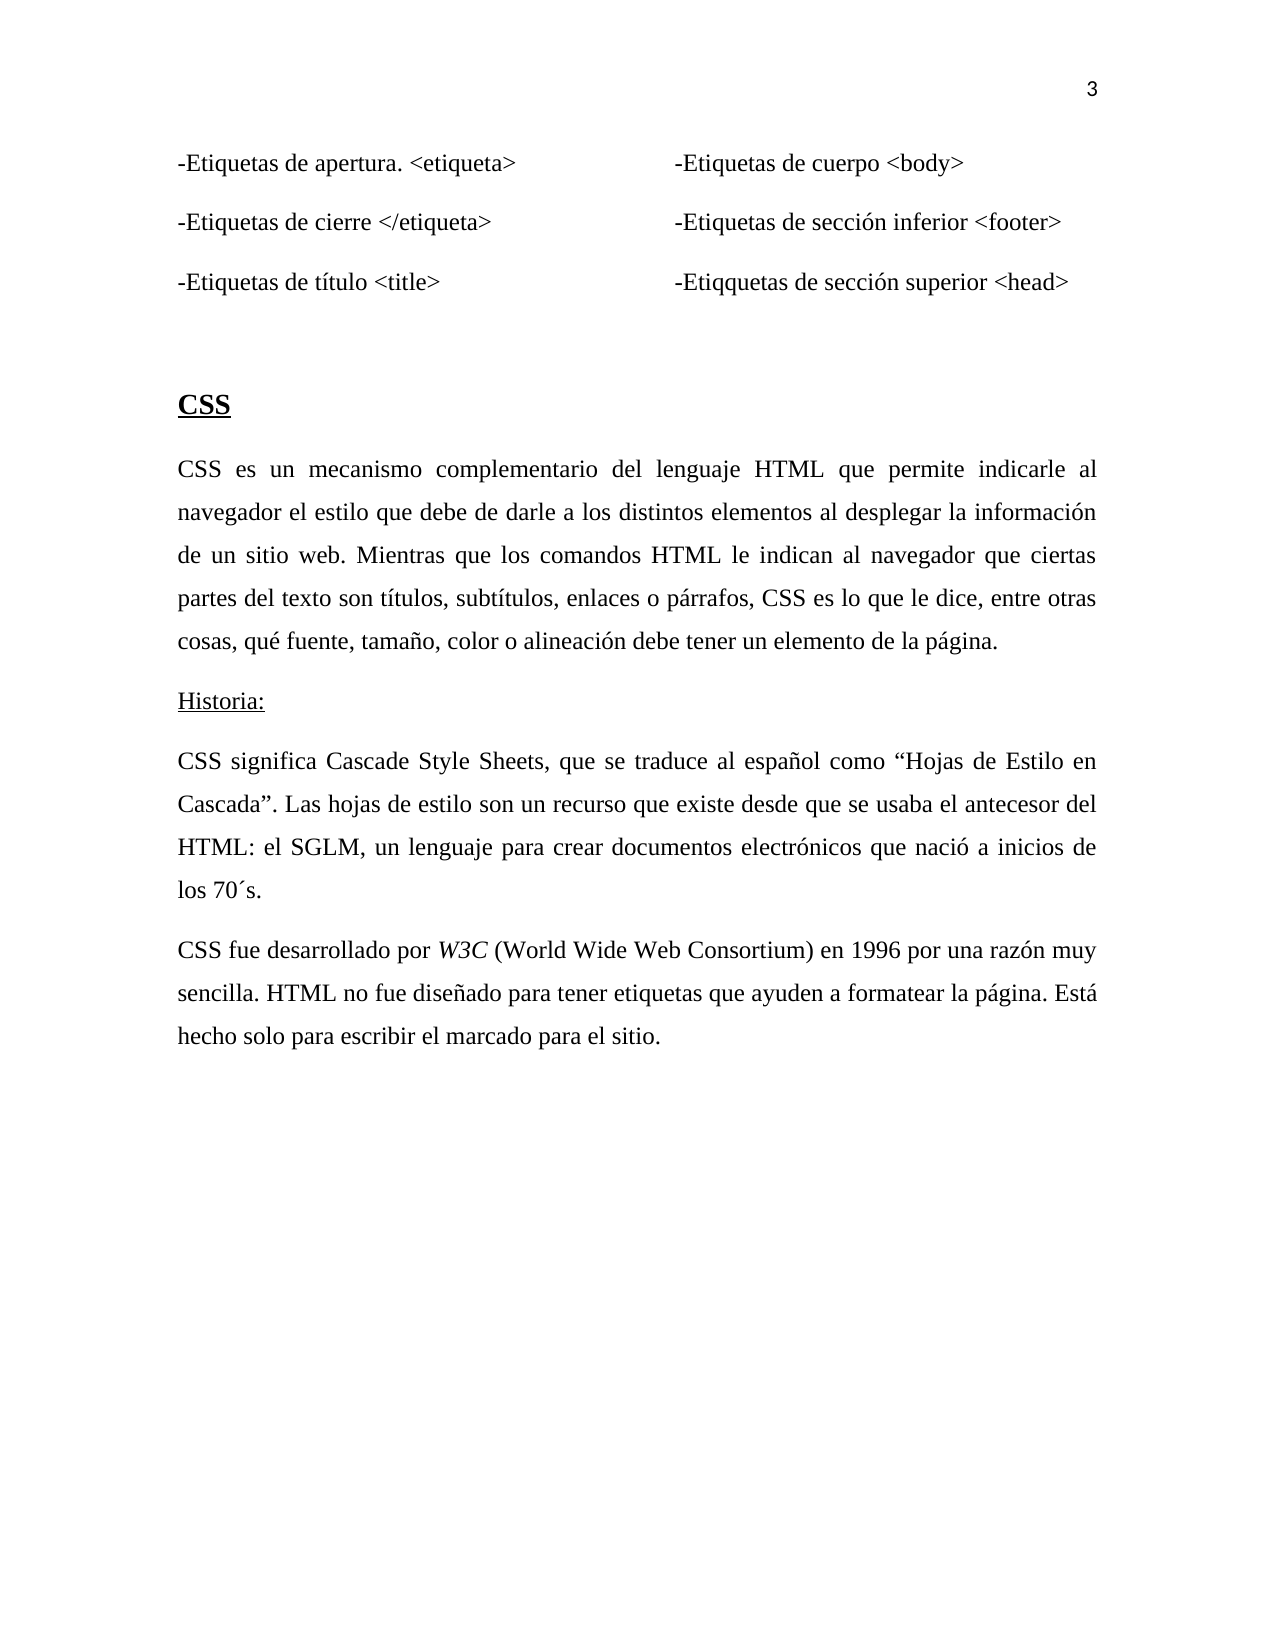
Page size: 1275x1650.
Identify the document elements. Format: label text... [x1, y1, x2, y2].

text -Etiquetas de sección inferior <footer> [674, 207, 1098, 236]
text CSS [177, 387, 1098, 420]
text CSS es un mecanismo complementario del lenguaje HTML que permite indicarle al navegador el estilo que debe de darle a los distintos elementos al desplegar la información de un sitio web. Mientras que los comandos HTML le indican al navegador que ciertas partes del texto son títulos, subtítulos, enlaces o párrafos, CSS es lo que le dice, entre otras cosas, qué fuente, tamaño, color o alineación debe tener un elemento de la página. [177, 454, 1098, 655]
text -Etiqquetas de sección superior <head> [674, 267, 1098, 296]
text -Etiquetas de título <title> [177, 267, 601, 296]
text -Etiquetas de apertura. <etiqueta> [177, 148, 601, 176]
text -Etiquetas de cierre </etiqueta> [177, 207, 601, 236]
text CSS significa Cascade Style Sheets, que se traduce al español como “Hojas de Estilo en Cascada”. Las hojas de estilo son un recurso que existe desde que se usaba el antecesor del HTML: el SGLM, un lenguaje para crear documentos electrónicos que nació a inicios de los 70´s. [177, 746, 1098, 904]
text CSS fue desarrollado por W3C (World Wide Web Consortium) en 1996 por una razón muy sencilla. HTML no fue diseñado para tener etiquetas que ayuden a formatear la página. Está hecho solo para escribir el marcado para el sitio. [177, 935, 1098, 1050]
text -Etiquetas de cuerpo <body> [674, 148, 1098, 176]
text Historia: [177, 686, 1098, 715]
